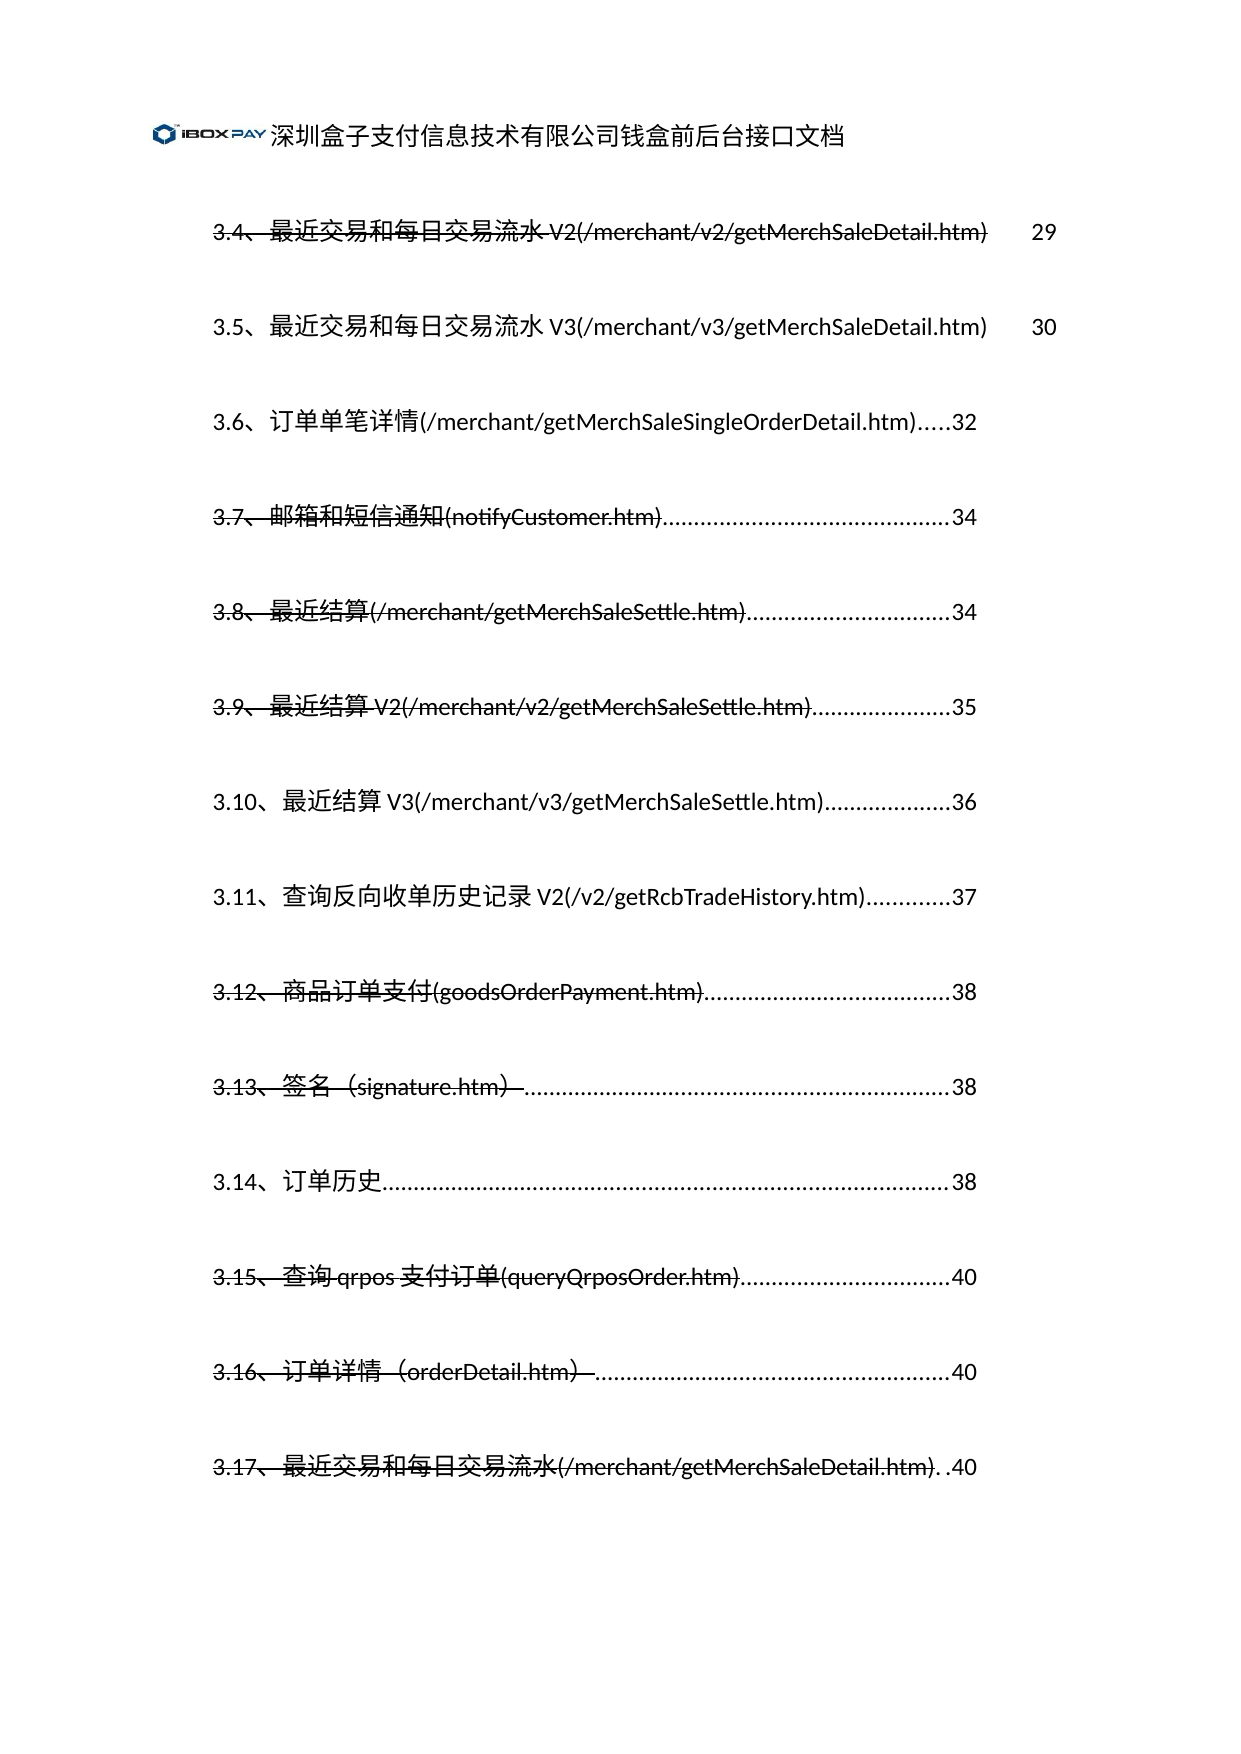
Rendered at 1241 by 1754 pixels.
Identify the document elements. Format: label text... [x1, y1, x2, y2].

text 3.4、最近交易和每日交易流水V2(/merchant/v2/getMerchSaleDetail.htm) 29 [212, 196, 1128, 264]
text 3.11、查询反向收单历史记录V2(/v2/getRcbTradeHistory.htm) 37 [212, 861, 1128, 929]
text 3.8、最近结算(/merchant/getMerchSaleSettle.htm) 34 [212, 576, 1128, 644]
picture [149, 115, 271, 146]
text 3.16、订单详情（orderDetail.htm） 40 [212, 1336, 1128, 1404]
text 3.6、订单单笔详情(/merchant/getMerchSaleSingleOrderDetail.htm) 32 [212, 386, 1128, 454]
text 3.13、签名（signature.htm） 38 [212, 1051, 1128, 1119]
text 3.7、邮箱和短信通知(notifyCustomer.htm) 34 [212, 481, 1128, 549]
text 3.5、最近交易和每日交易流水V3(/merchant/v3/getMerchSaleDetail.htm) 30 [212, 291, 1128, 359]
text 3.14、订单历史 38 [212, 1146, 1128, 1214]
text 3.17、最近交易和每日交易流水(/merchant/getMerchSaleDetail.htm) 40 [212, 1431, 1128, 1499]
text 3.12、商品订单支付(goodsOrderPayment.htm) 38 [212, 956, 1128, 1024]
text 3.9、最近结算V2(/merchant/v2/getMerchSaleSettle.htm) 35 [212, 671, 1128, 739]
text 3.10、最近结算V3(/merchant/v3/getMerchSaleSettle.htm) 36 [212, 766, 1128, 834]
text 3.15、查询qrpos支付订单(queryQrposOrder.htm) 40 [212, 1241, 1128, 1309]
